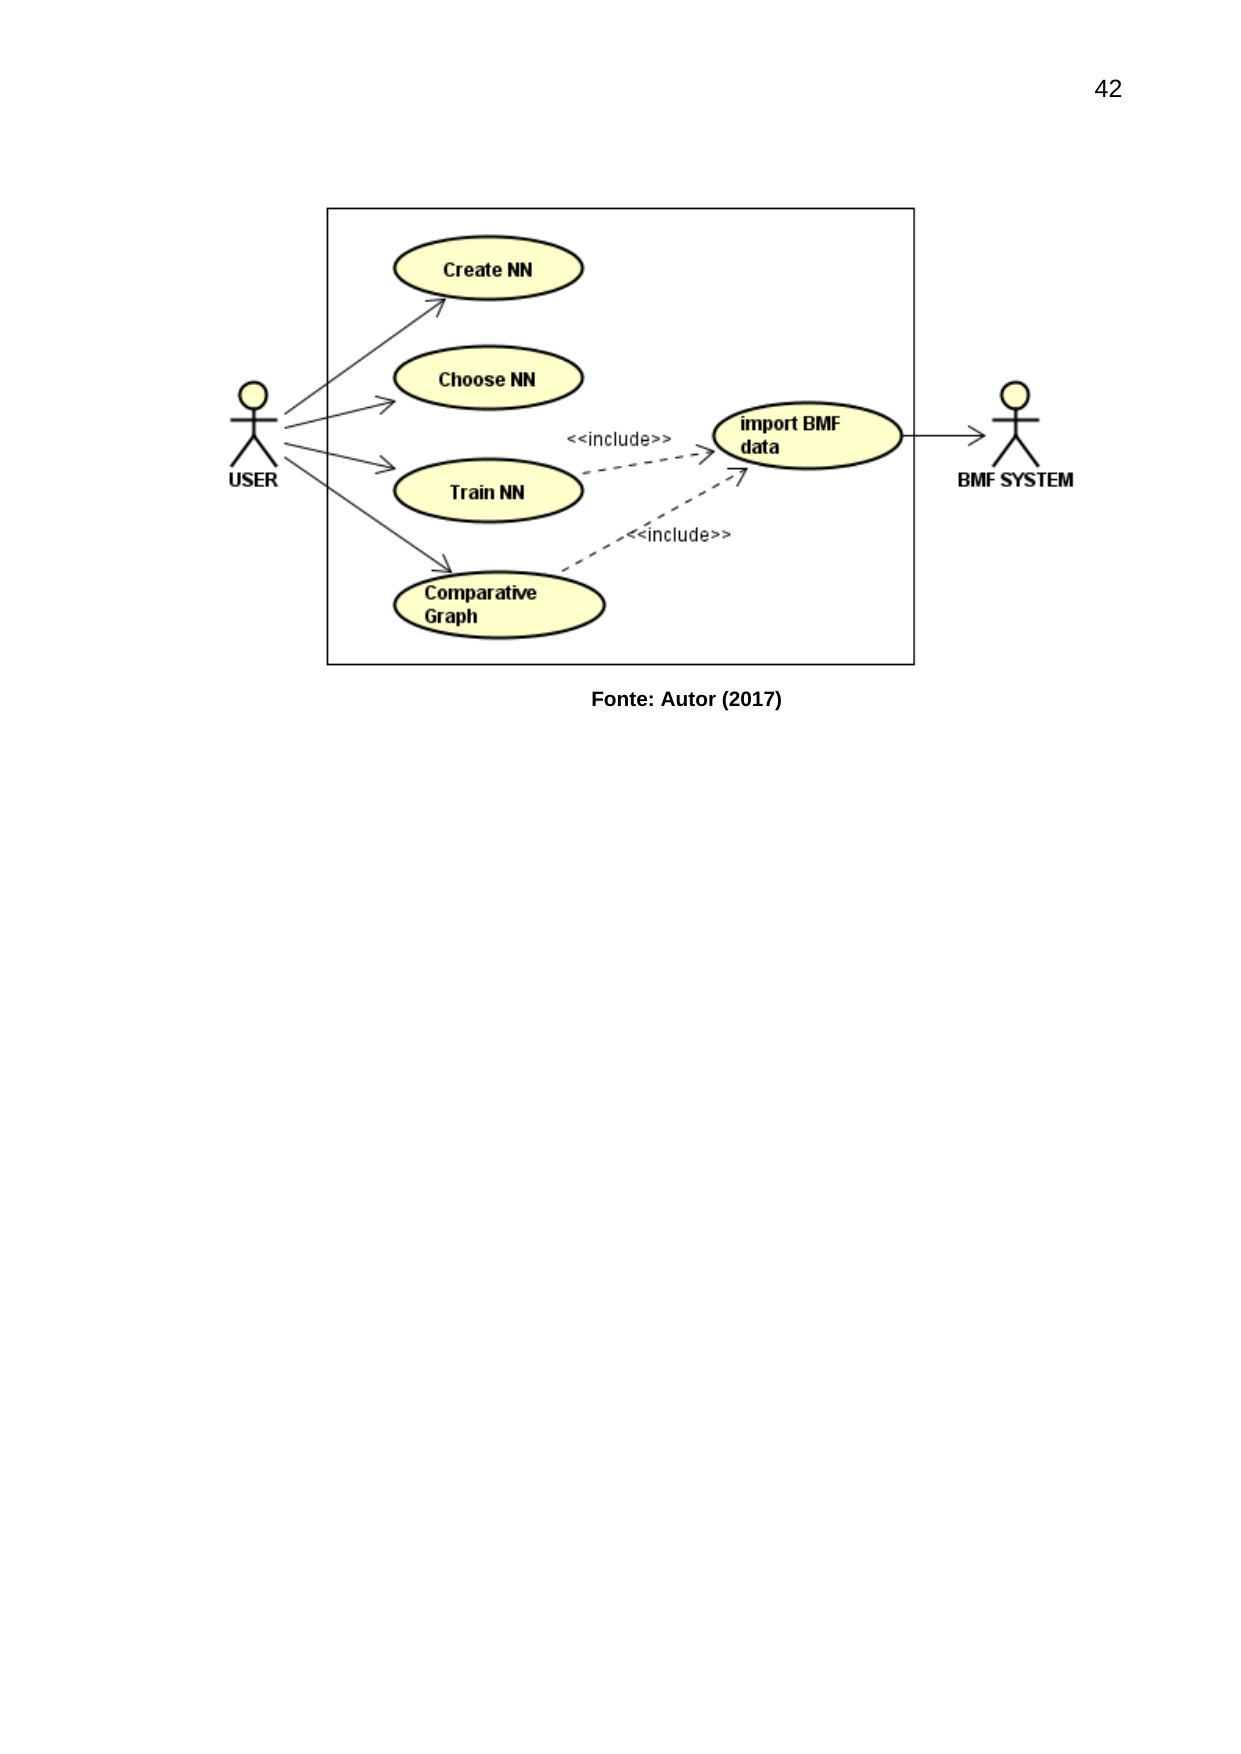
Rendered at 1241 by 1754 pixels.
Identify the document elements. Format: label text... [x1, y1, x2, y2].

picture [219, 197, 1080, 675]
text Fonte: Autor (2017) [177, 687, 1122, 711]
